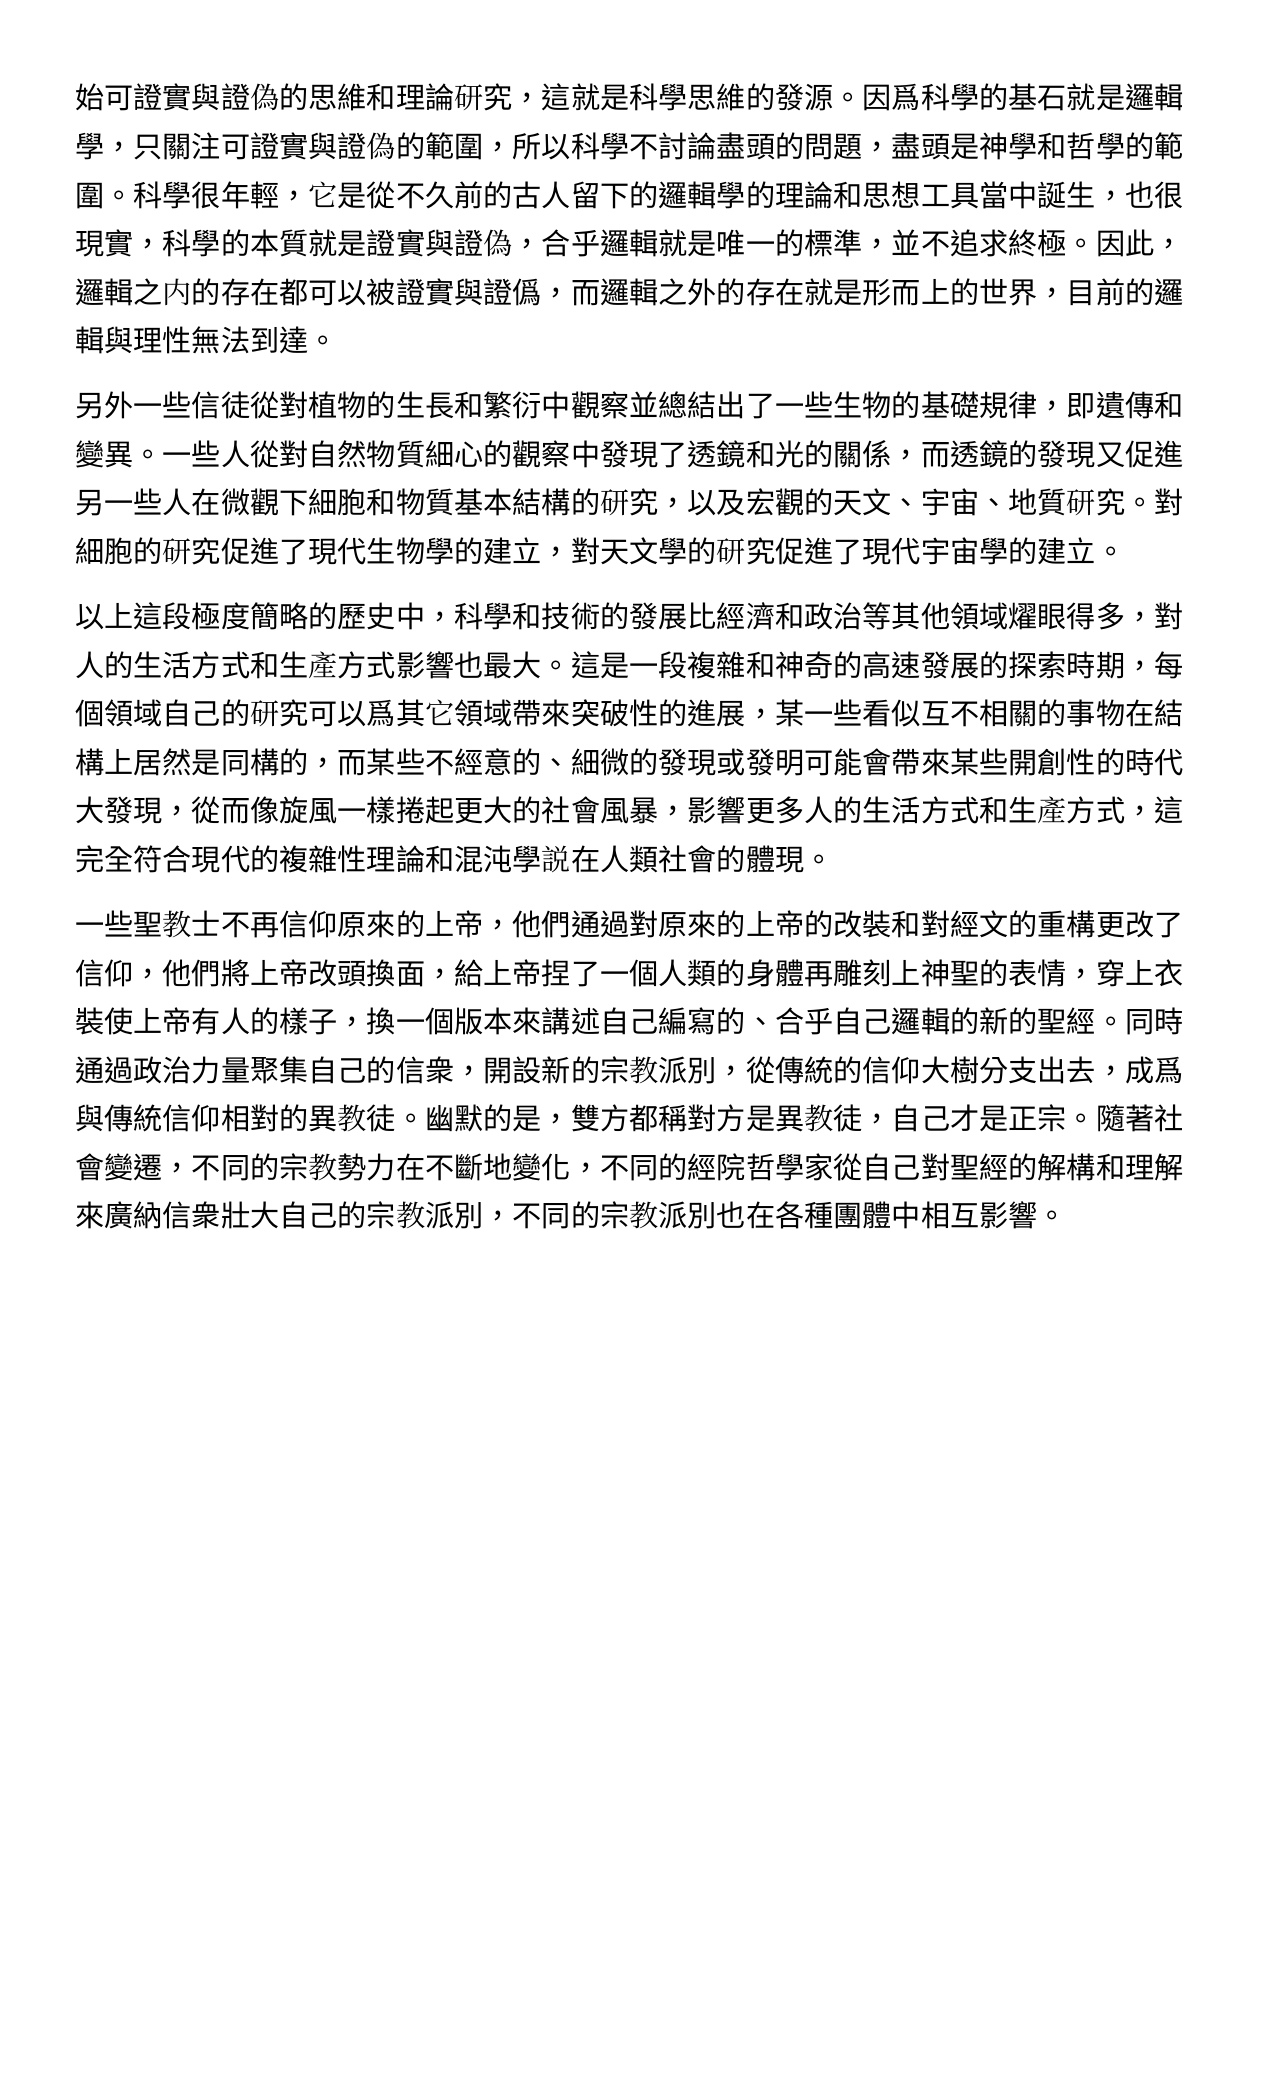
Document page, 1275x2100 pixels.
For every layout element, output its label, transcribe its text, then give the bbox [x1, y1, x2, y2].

text 一些聖教士不再信仰原來的上帝，他們通過對原來的上帝的改裝和對經文的重構更改了信仰，他們將上帝改頭換面，給上帝捏了一個人類的身體再雕刻上神聖的表情，穿上衣裝使上帝有人的樣子，換一個版本來講述自己編寫的、合乎自己邏輯的新的聖經。同時通過政治力量聚集自己的信衆，開設新的宗教派別，從傳統的信仰大樹分支出去，成爲與傳統信仰相對的異教徒。幽默的是，雙方都稱對方是異教徒，自己才是正宗。隨著社會變遷，不同的宗教勢力在不斷地變化，不同的經院哲學家從自己對聖經的解構和理解來廣納信衆壯大自己的宗教派別，不同的宗教派別也在各種團體中相互影響。 [75, 902, 1200, 1235]
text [75, 75, 1200, 360]
text 另外一些信徒從對植物的生長和繁衍中觀察並總結出了一些生物的基礎規律，即遺傳和變異。一些人從對自然物質細心的觀察中發現了透鏡和光的關係，而透鏡的發現又促進另一些人在微觀下細胞和物質基本結構的研究，以及宏觀的天文、宇宙、地質研究。對細胞的研究促進了現代生物學的建立，對天文學的研究促進了現代宇宙學的建立。 [75, 383, 1200, 571]
text 以上這段極度簡略的歷史中，科學和技術的發展比經濟和政治等其他領域燿眼得多，對人的生活方式和生產方式影響也最大。這是一段複雜和神奇的高速發展的探索時期，每個領域自己的研究可以爲其它領域帶來突破性的進展，某一些看似互不相關的事物在結構上居然是同構的，而某些不經意的、細微的發現或發明可能會帶來某些開創性的時代大發現，從而像旋風一樣捲起更大的社會風暴，影響更多人的生活方式和生產方式，這完全符合現代的複雜性理論和混沌學説在人類社會的體現。 [75, 594, 1200, 879]
